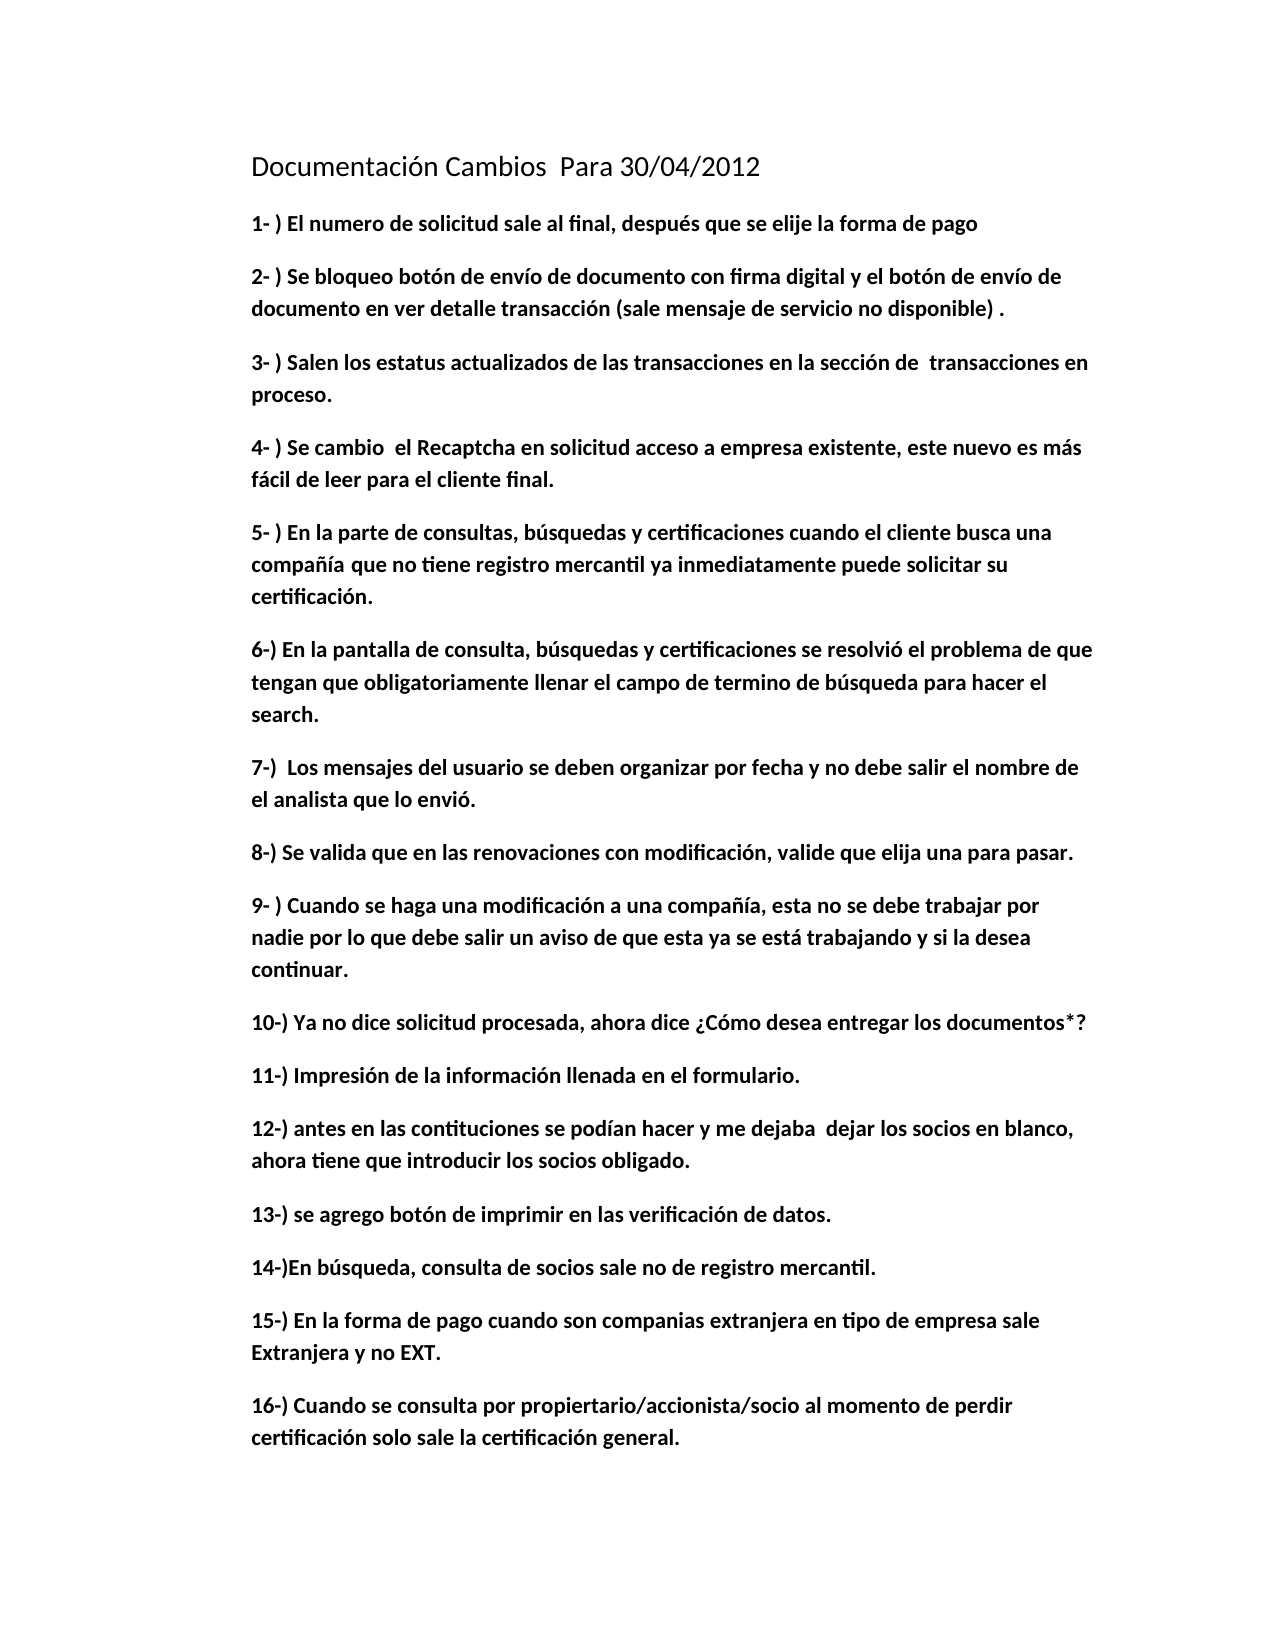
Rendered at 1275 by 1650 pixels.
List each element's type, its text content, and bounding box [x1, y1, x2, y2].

text 15-) En la forma de pago cuando son companias extranjera en tipo de empresa sale Extranjera y no EXT. [251, 1306, 1098, 1366]
text 12-) antes en las contituciones se podían hacer y me dejaba dejar los socios en blanco, ahora tiene que introducir los socios obligado. [251, 1114, 1098, 1175]
text 4- ) Se cambio el Recaptcha en solicitud acceso a empresa existente, este nuevo es más fácil de leer para el cliente final. [251, 433, 1098, 493]
text 3- ) Salen los estatus actualizados de las transacciones en la sección de transacciones en proceso. [251, 348, 1098, 408]
text 5- ) En la parte de consultas, búsquedas y certificaciones cuando el cliente busca una compañía que no tiene registro mercantil ya inmediatamente puede solicitar su certificación. [251, 518, 1098, 610]
text 8-) Se valida que en las renovaciones con modificación, valide que elija una para pasar. [251, 838, 1098, 866]
text 11-) Impresión de la información llenada en el formulario. [251, 1061, 1098, 1089]
text 7-) Los mensajes del usuario se deben organizar por fecha y no debe salir el nombre de el analista que lo envió. [251, 753, 1098, 813]
text 16-) Cuando se consulta por propiertario/accionista/socio al momento de perdir certificación solo sale la certificación general. [251, 1391, 1098, 1451]
text 13-) se agrego botón de imprimir en las verificación de datos. [251, 1200, 1098, 1228]
text 9- ) Cuando se haga una modificación a una compañía, esta no se debe trabajar por nadie por lo que debe salir un aviso de que esta ya se está trabajando y si la desea continuar. [251, 891, 1098, 983]
text Documentación Cambios Para 30/04/2012 [177, 148, 1098, 183]
text 10-) Ya no dice solicitud procesada, ahora dice ¿Cómo desea entregar los documentos*? [251, 1008, 1098, 1036]
text 14-)En búsqueda, consulta de socios sale no de registro mercantil. [251, 1253, 1098, 1281]
text 1- ) El numero de solicitud sale al final, después que se elije la forma de pago [177, 209, 1098, 237]
text 6-) En la pantalla de consulta, búsquedas y certificaciones se resolvió el problema de que tengan que obligatoriamente llenar el campo de termino de búsqueda para hacer el search. [251, 635, 1098, 728]
text 2- ) Se bloqueo botón de envío de documento con firma digital y el botón de envío de documento en ver detalle transacción (sale mensaje de servicio no disponible) . [251, 262, 1098, 323]
